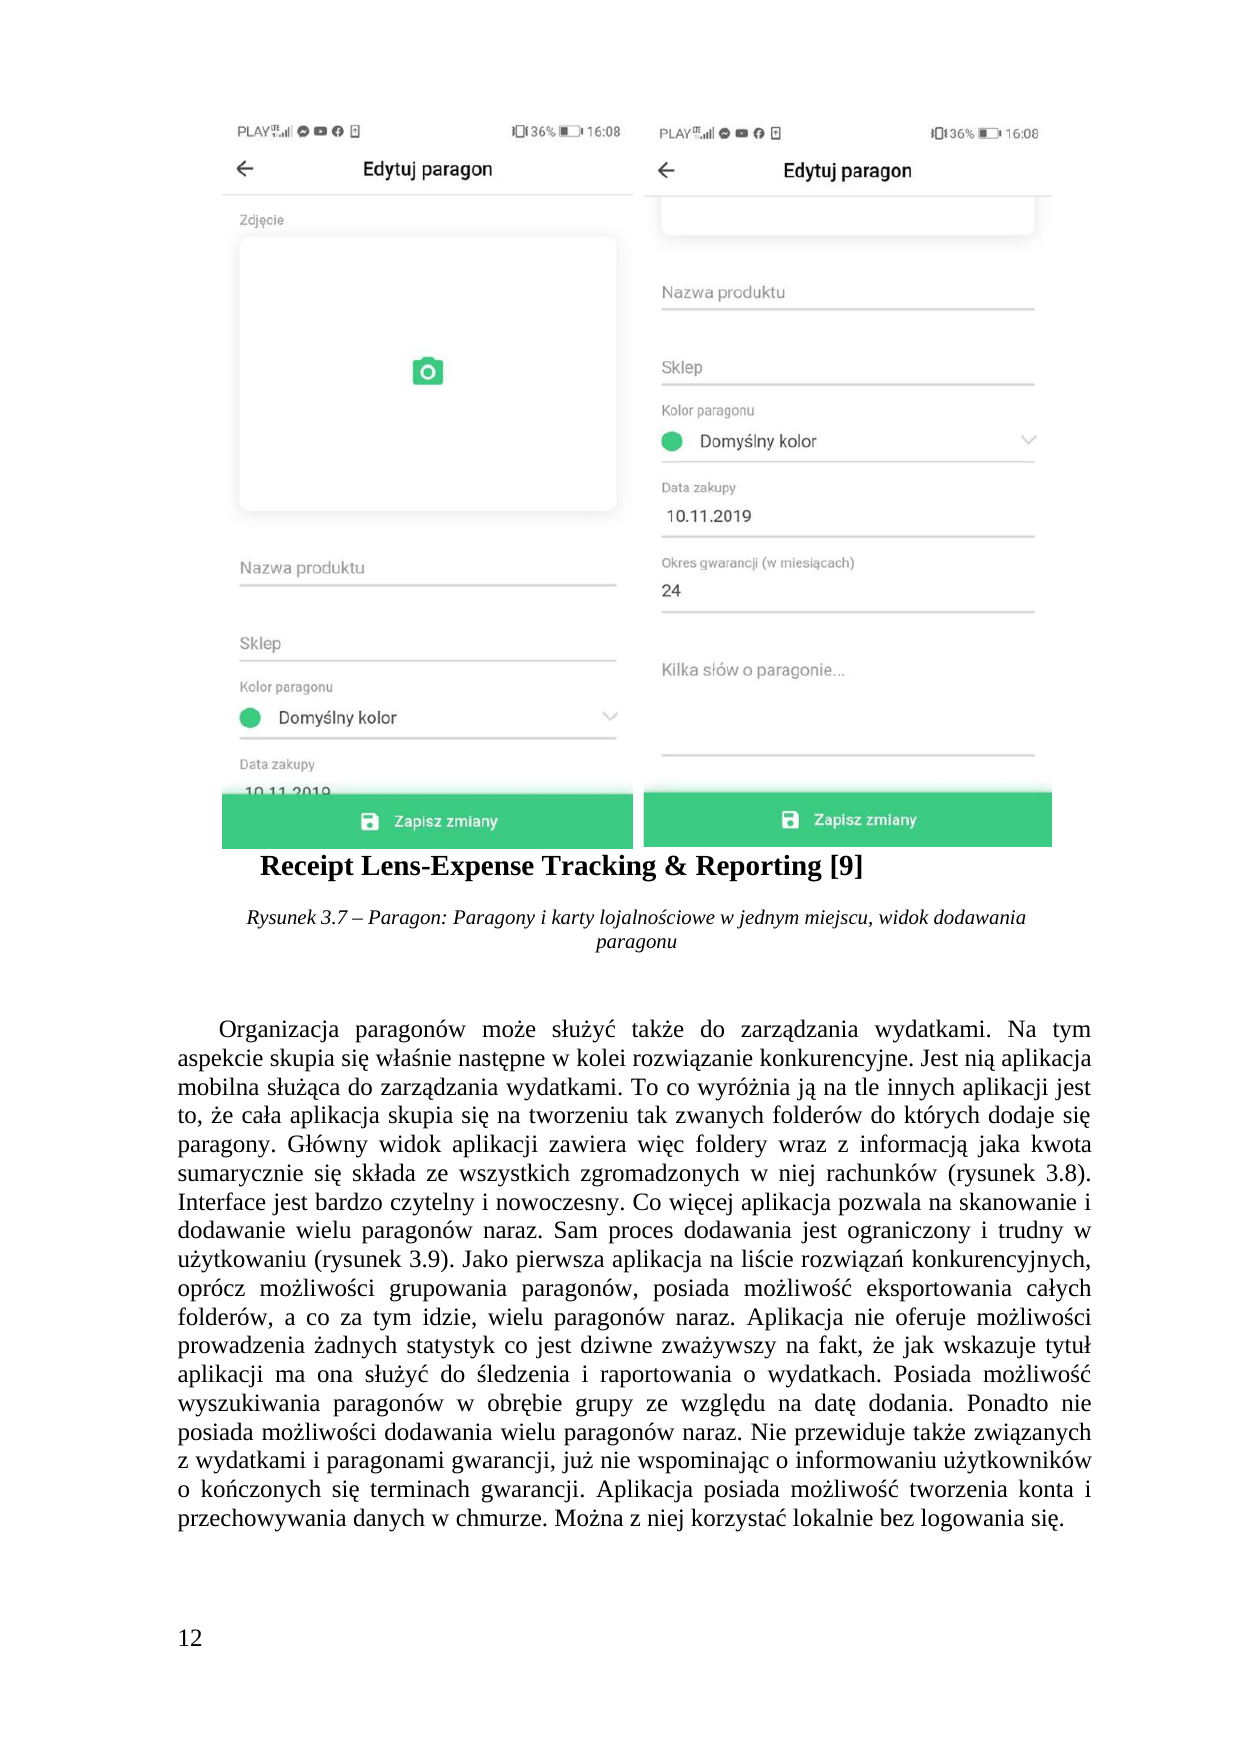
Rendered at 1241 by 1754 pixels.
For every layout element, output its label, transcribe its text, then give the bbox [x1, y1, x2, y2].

list Receipt Lens-Expense Tracking & Reporting [215, 638, 1092, 882]
picture [222, 117, 633, 849]
text Organizacja paragonów może służyć także do zarządzania wydatkami. Na tym aspekcie skupia się właśnie następne w kolei rozwiązanie konkurencyjne. Jest nią aplikacja mobilna służąca do zarządzania wydatkami. To co wyróżnia ją na tle innych aplikacji jest to, że cała aplikacja skupia się na tworzeniu tak zwanych folderów do których dodaje się paragony. Główny widok aplikacji zawiera więc foldery wraz z informacją jaka kwota sumarycznie się składa ze wszystkich zgromadzonych w niej rachunków (rysunek 3.8). Interface jest bardzo czytelny i nowoczesny. Co więcej aplikacja pozwala na skanowanie i dodawanie wielu paragonów naraz. Sam proces dodawania jest ograniczony i trudny w użytkowaniu (rysunek 3.9). Jako pierwsza aplikacja na liście rozwiązań konkurencyjnych, oprócz możliwości grupowania paragonów, posiada możliwość eksportowania całych folderów, a co za tym idzie, wielu paragonów naraz. Aplikacja nie oferuje możliwości prowadzenia żadnych statystyk co jest dziwne zważywszy na fakt, że jak wskazuje tytuł aplikacji ma ona służyć do śledzenia i raportowania o wydatkach. Posiada możliwość wyszukiwania paragonów w obrębie grupy ze względu na datę dodania. Ponadto nie posiada możliwości dodawania wielu paragonów naraz. Nie przewiduje także związanych z wydatkami i paragonami gwarancji, już nie wspominając o informowaniu użytkowników o kończonych się terminach gwarancji. Aplikacja posiada możliwość tworzenia konta i przechowywania danych w chmurze. Można z niej korzystać lokalnie bez logowania się. [177, 907, 1092, 1532]
picture [643, 120, 1052, 847]
